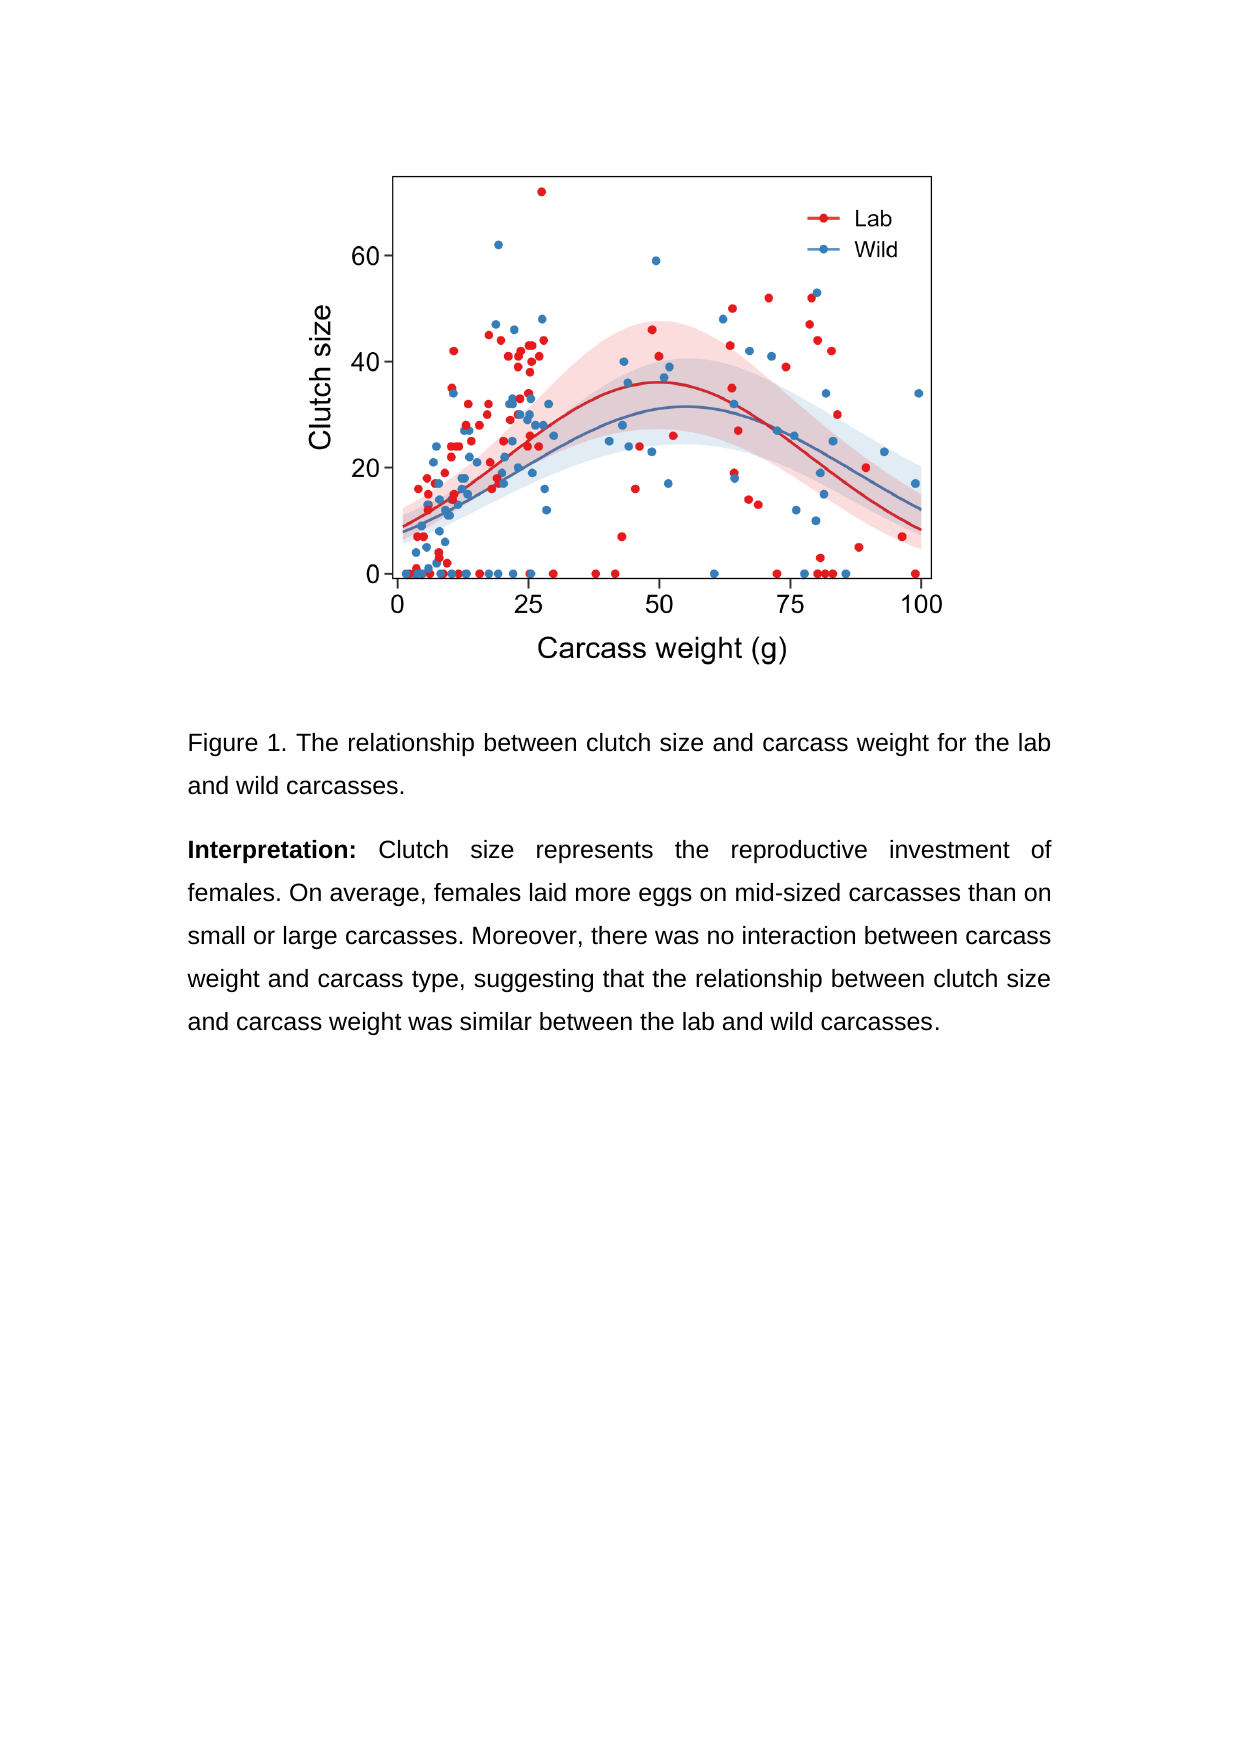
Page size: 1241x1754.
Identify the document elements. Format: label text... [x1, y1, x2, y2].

text Figure 1. The relationship between clutch size and carcass weight for the lab and wild carcasses. [187, 728, 1053, 799]
text Interpretation: Clutch size represents the reproductive investment of females. On average, females laid more eggs on mid-sized carcasses than on small or large carcasses. Moreover, there was no interaction between carcass weight and carcass type, suggesting that the relationship between clutch size and carcass weight was similar between the lab and wild carcasses. [187, 835, 1053, 1036]
picture [282, 150, 958, 690]
